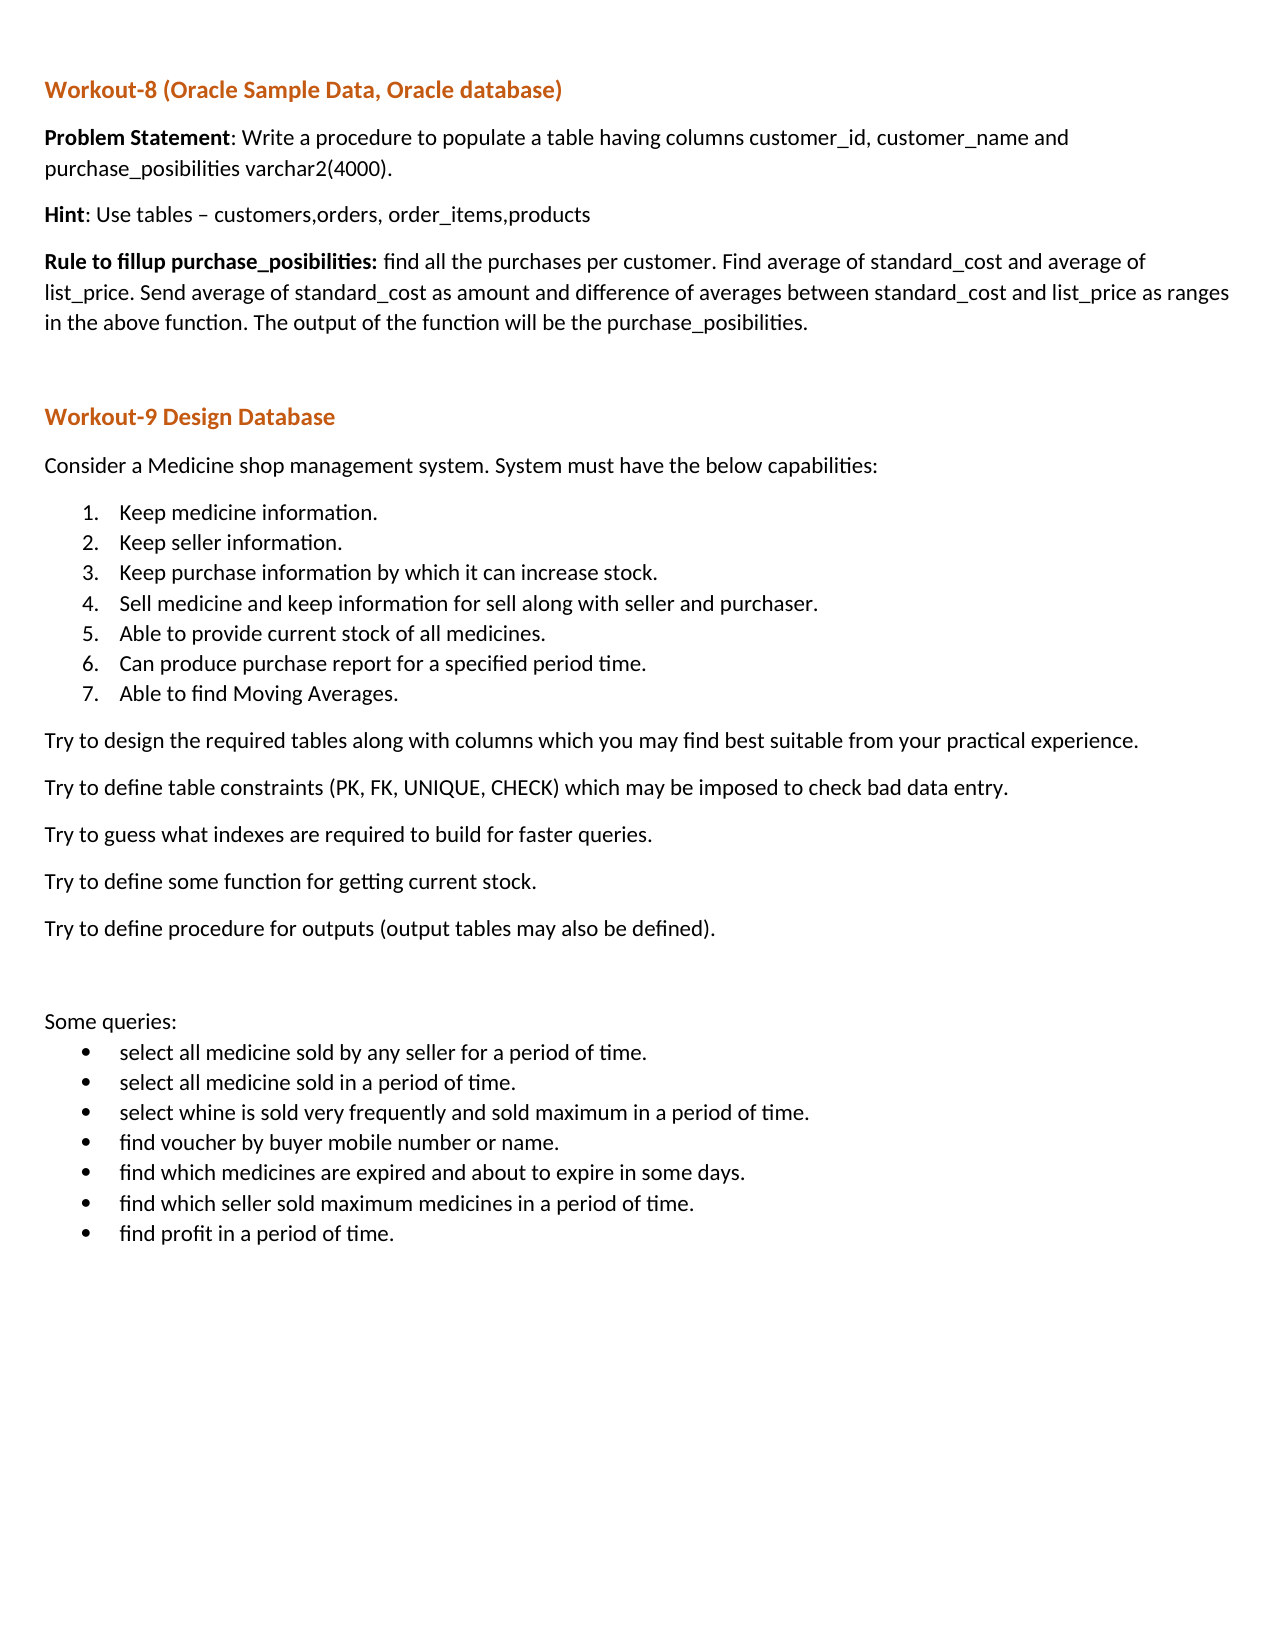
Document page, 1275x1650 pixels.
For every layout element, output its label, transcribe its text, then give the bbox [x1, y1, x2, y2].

list Keep medicine information. [82, 498, 1240, 526]
text Problem Statement: Write a procedure to populate a table having columns customer_id, customer_name and purchase_posibilities varchar2(4000). [44, 123, 1240, 182]
list select whine is sold very frequently and sold maximum in a period of time. [82, 1098, 1240, 1126]
text Some queries: [44, 1007, 1240, 1035]
text Workout-8 (Oracle Sample Data, Oracle database) [44, 74, 1240, 104]
text Workout-9 Design Database [44, 402, 1240, 432]
text Try to define procedure for outputs (output tables may also be defined). [44, 914, 1240, 942]
list find which seller sold maximum medicines in a period of time. [82, 1189, 1240, 1217]
list Keep purchase information by which it can increase stock. [82, 558, 1240, 586]
list find voucher by buyer mobile number or name. [82, 1128, 1240, 1156]
list select all medicine sold by any seller for a period of time. [82, 1038, 1240, 1066]
list Sell medicine and keep information for sell along with seller and purchaser. [82, 589, 1240, 617]
list find profit in a period of time. [82, 1219, 1240, 1247]
list Able to find Moving Averages. [82, 679, 1240, 707]
text Hint: Use tables – customers,orders, order_items,products [44, 201, 1240, 228]
list Able to provide current stock of all medicines. [82, 619, 1240, 647]
text Try to design the required tables along with columns which you may find best suitable from your practical experience. [44, 726, 1240, 754]
text Try to define some function for getting current stock. [44, 867, 1240, 895]
text Try to guess what indexes are required to build for faster queries. [44, 820, 1240, 848]
list find which medicines are expired and about to expire in some days. [82, 1158, 1240, 1186]
text Try to define table constraints (PK, FK, UNIQUE, CHECK) which may be imposed to check bad data entry. [44, 773, 1240, 801]
list Can produce purchase report for a specified period time. [82, 649, 1240, 677]
list select all medicine sold in a period of time. [82, 1068, 1240, 1096]
text Consider a Medicine shop management system. System must have the below capabilities: [44, 451, 1240, 479]
text Rule to fillup purchase_posibilities: find all the purchases per customer. Find average of standard_cost and average of list_price. Send average of standard_cost as amount and difference of averages between standard_cost and list_price as ranges in the above function. The output of the function will be the purchase_posibilities. [44, 247, 1240, 336]
list Keep seller information. [82, 528, 1240, 556]
